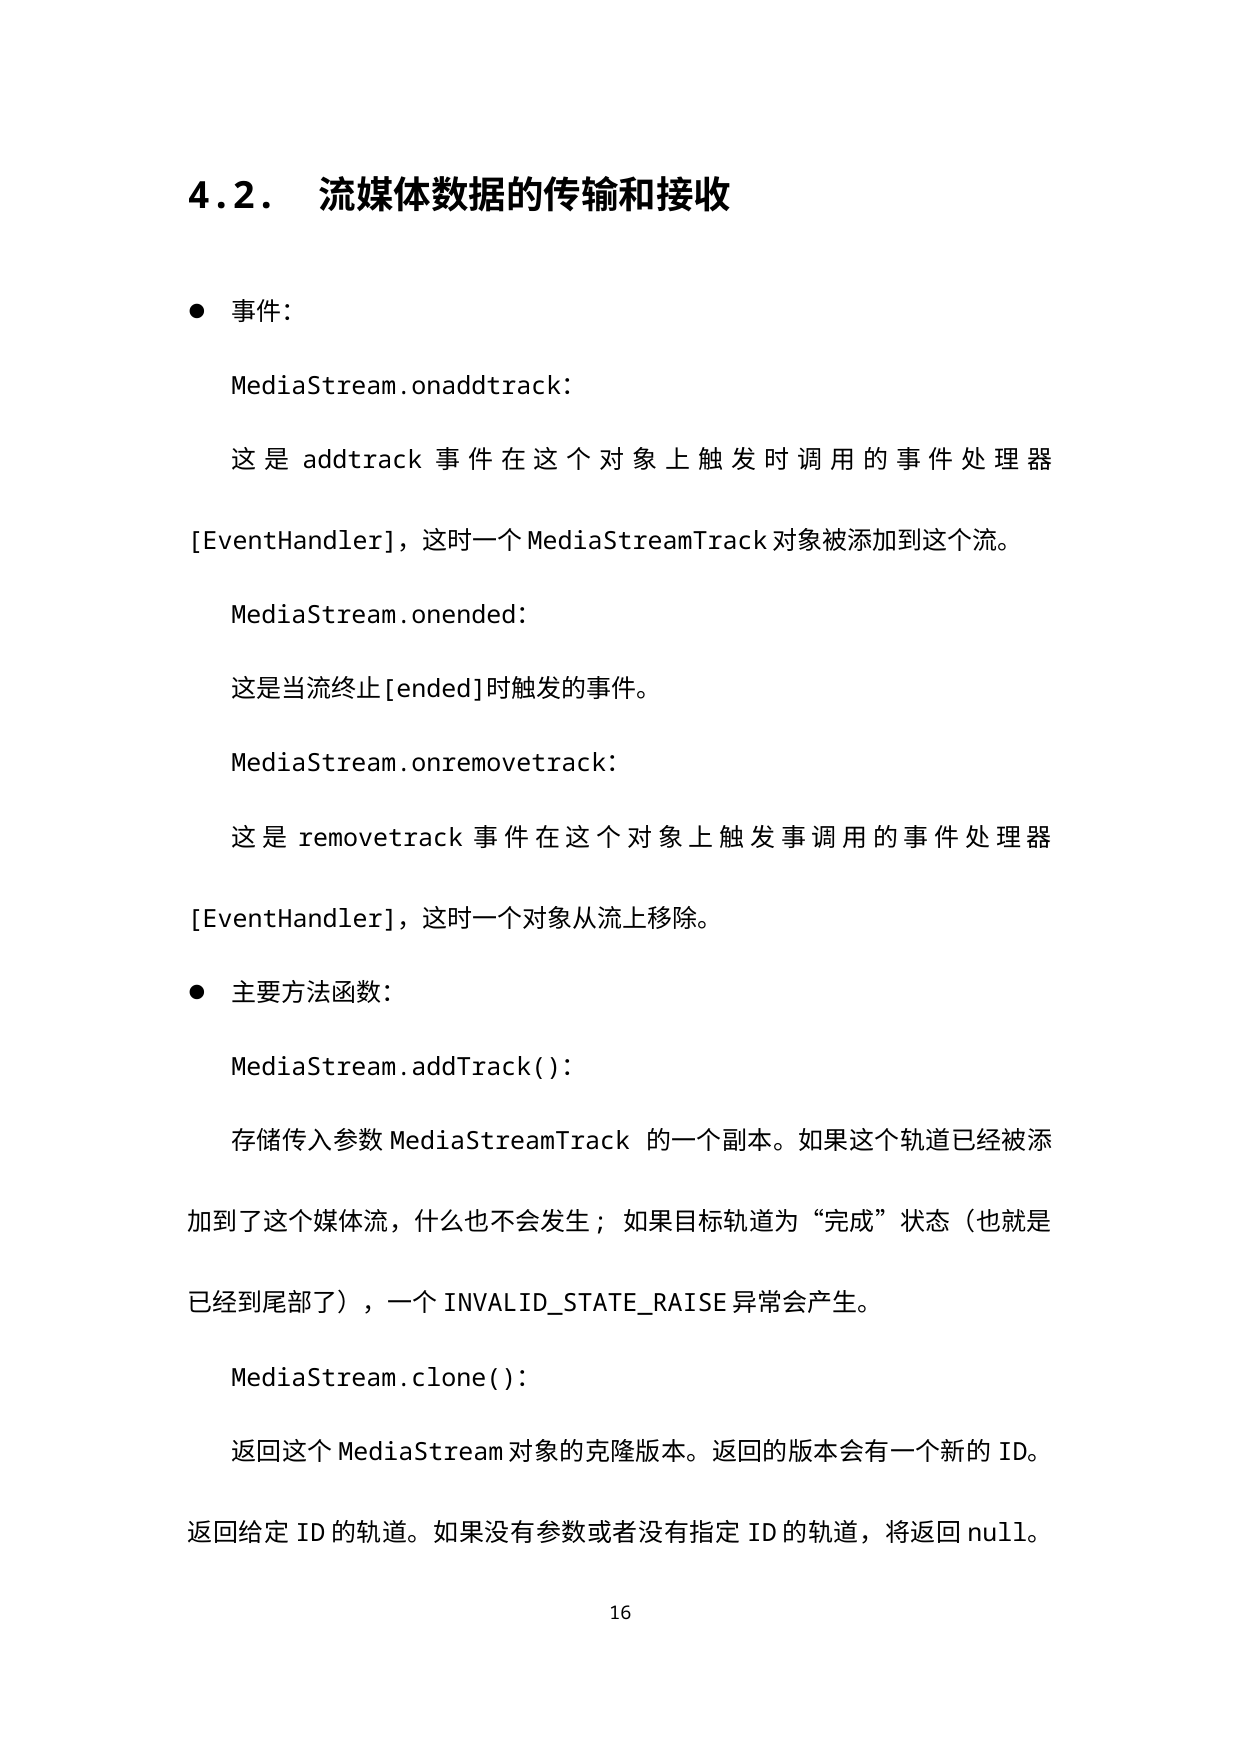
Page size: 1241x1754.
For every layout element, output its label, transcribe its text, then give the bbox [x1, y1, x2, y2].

text MediaStream.clone()： [187, 1343, 1053, 1408]
text 返回这个MediaStream对象的克隆版本。返回的版本会有一个新的ID。返回给定ID的轨道。如果没有参数或者没有指定ID的轨道，将返回null。如果有几个轨道有同一个ID，将返回第一个。 [187, 1417, 1053, 1563]
text MediaStream.onaddtrack： [187, 351, 1053, 416]
text 存储传入参数 MediaStreamTrack 的一个副本。如果这个轨道已经被添加到了这个媒体流，什么也不会发生; 如果目标轨道为“完成”状态（也就是已经到尾部了），一个INVALID_STATE_RAISE异常会产生。 [187, 1106, 1053, 1333]
subtitle 流媒体数据的传输和接收 [187, 160, 1053, 225]
text 这是当流终止[ended]时触发的事件。 [187, 654, 1053, 719]
text MediaStream.onended： [187, 580, 1053, 645]
text MediaStream.onremovetrack： [187, 728, 1053, 793]
text 这是addtrack事件在这个对象上触发时调用的事件处理器[EventHandler]，这时一个MediaStreamTrack对象被添加到这个流。 [187, 425, 1053, 571]
text MediaStream.addTrack()： [187, 1032, 1053, 1097]
list 事件： [187, 277, 1053, 342]
list 主要方法函数： [187, 958, 1053, 1023]
text 这是removetrack事件在这个对象上触发事调用的事件处理器[EventHandler]，这时一个对象从流上移除。 [187, 803, 1053, 949]
